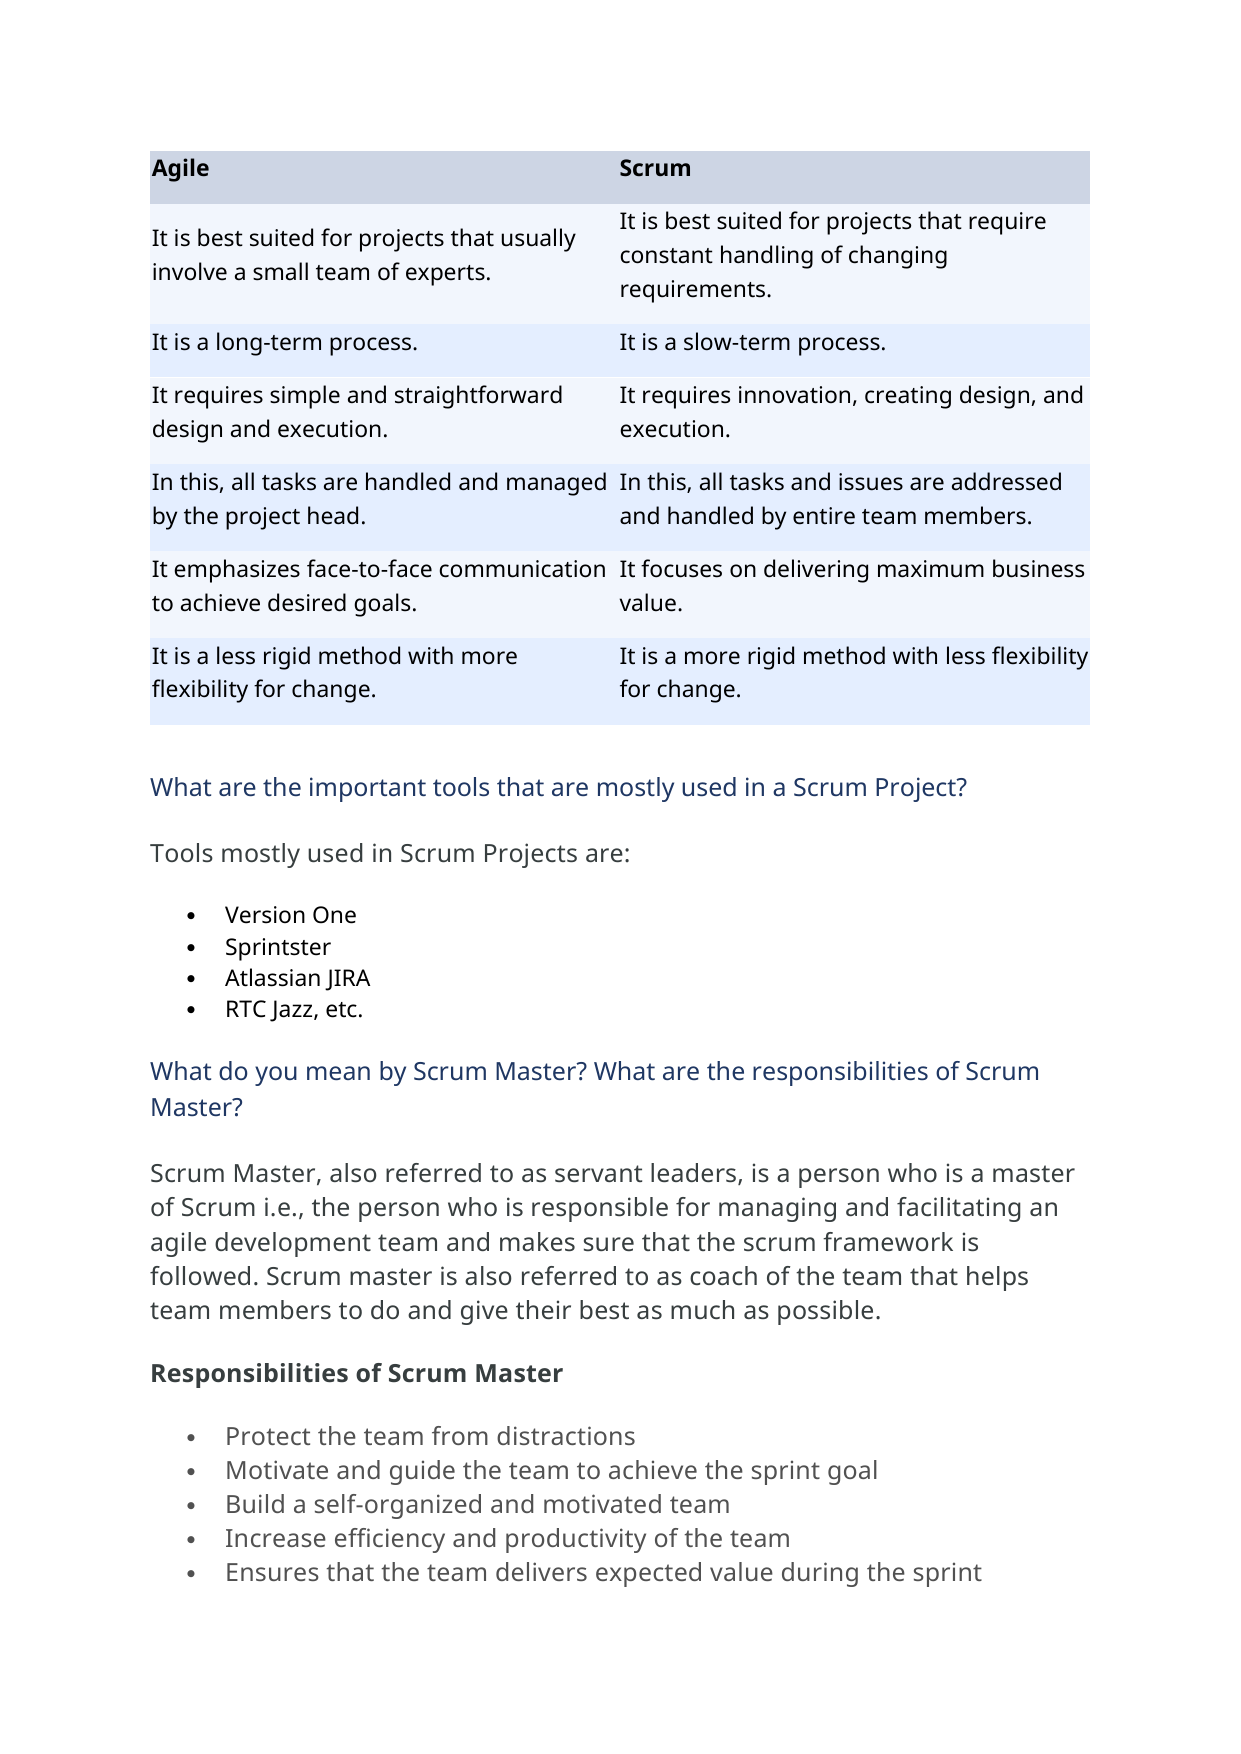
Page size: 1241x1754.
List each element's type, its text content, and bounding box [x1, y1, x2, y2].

table_cell It is a less rigid method with more flexibility for change. [150, 638, 618, 725]
table_header Agile [150, 151, 618, 204]
list RTC Jazz, etc. [187, 993, 1090, 1024]
subtitle What are the important tools that are mostly used in a Scrum Project? [150, 770, 1090, 804]
list Version One [187, 899, 1090, 930]
table_cell It is a long-term process. [150, 324, 618, 377]
list Build a self-organized and motivated team [187, 1487, 1090, 1521]
subtitle What do you mean by Scrum Master? What are the responsibilities of Scrum Master? [150, 1053, 1090, 1124]
text Scrum Master, also referred to as servant leaders, is a person who is a master of Scrum i.e., the person who is responsible for managing and facilitating an agile development team and makes sure that the scrum framework is followed. Scrum master is also referred to as coach of the team that helps team members to do and give their best as much as possible. [150, 1156, 1090, 1326]
text Responsibilities of Scrum Master [150, 1356, 1090, 1389]
table_header Scrum [618, 151, 1090, 204]
list Protect the team from distractions [187, 1419, 1090, 1453]
table_cell It focuses on delivering maximum business value. [618, 551, 1090, 638]
text Tools mostly used in Scrum Projects are: [150, 836, 1090, 870]
table_cell It emphasizes face-to-face communication to achieve desired goals. [150, 551, 618, 638]
table_cell It is a more rigid method with less flexibility for change. [618, 638, 1090, 725]
table_cell It requires innovation, creating design, and execution. [618, 378, 1090, 464]
table_cell It requires simple and straightforward design and execution. [150, 378, 618, 464]
table_cell It is best suited for projects that require constant handling of changing requirements. [618, 204, 1090, 324]
list Sprintster [187, 930, 1090, 962]
list Ensures that the team delivers expected value during the sprint [187, 1555, 1090, 1589]
table_cell In this, all tasks are handled and managed by the project head. [150, 464, 618, 551]
table_cell In this, all tasks and issues are addressed and handled by entire team members. [618, 464, 1090, 551]
table_cell It is a slow-term process. [618, 324, 1090, 377]
list Atlassian JIRA [187, 962, 1090, 993]
list Motivate and guide the team to achieve the sprint goal [187, 1453, 1090, 1487]
list Increase efficiency and productivity of the team [187, 1521, 1090, 1555]
table_cell It is best suited for projects that usually involve a small team of experts. [150, 204, 618, 324]
